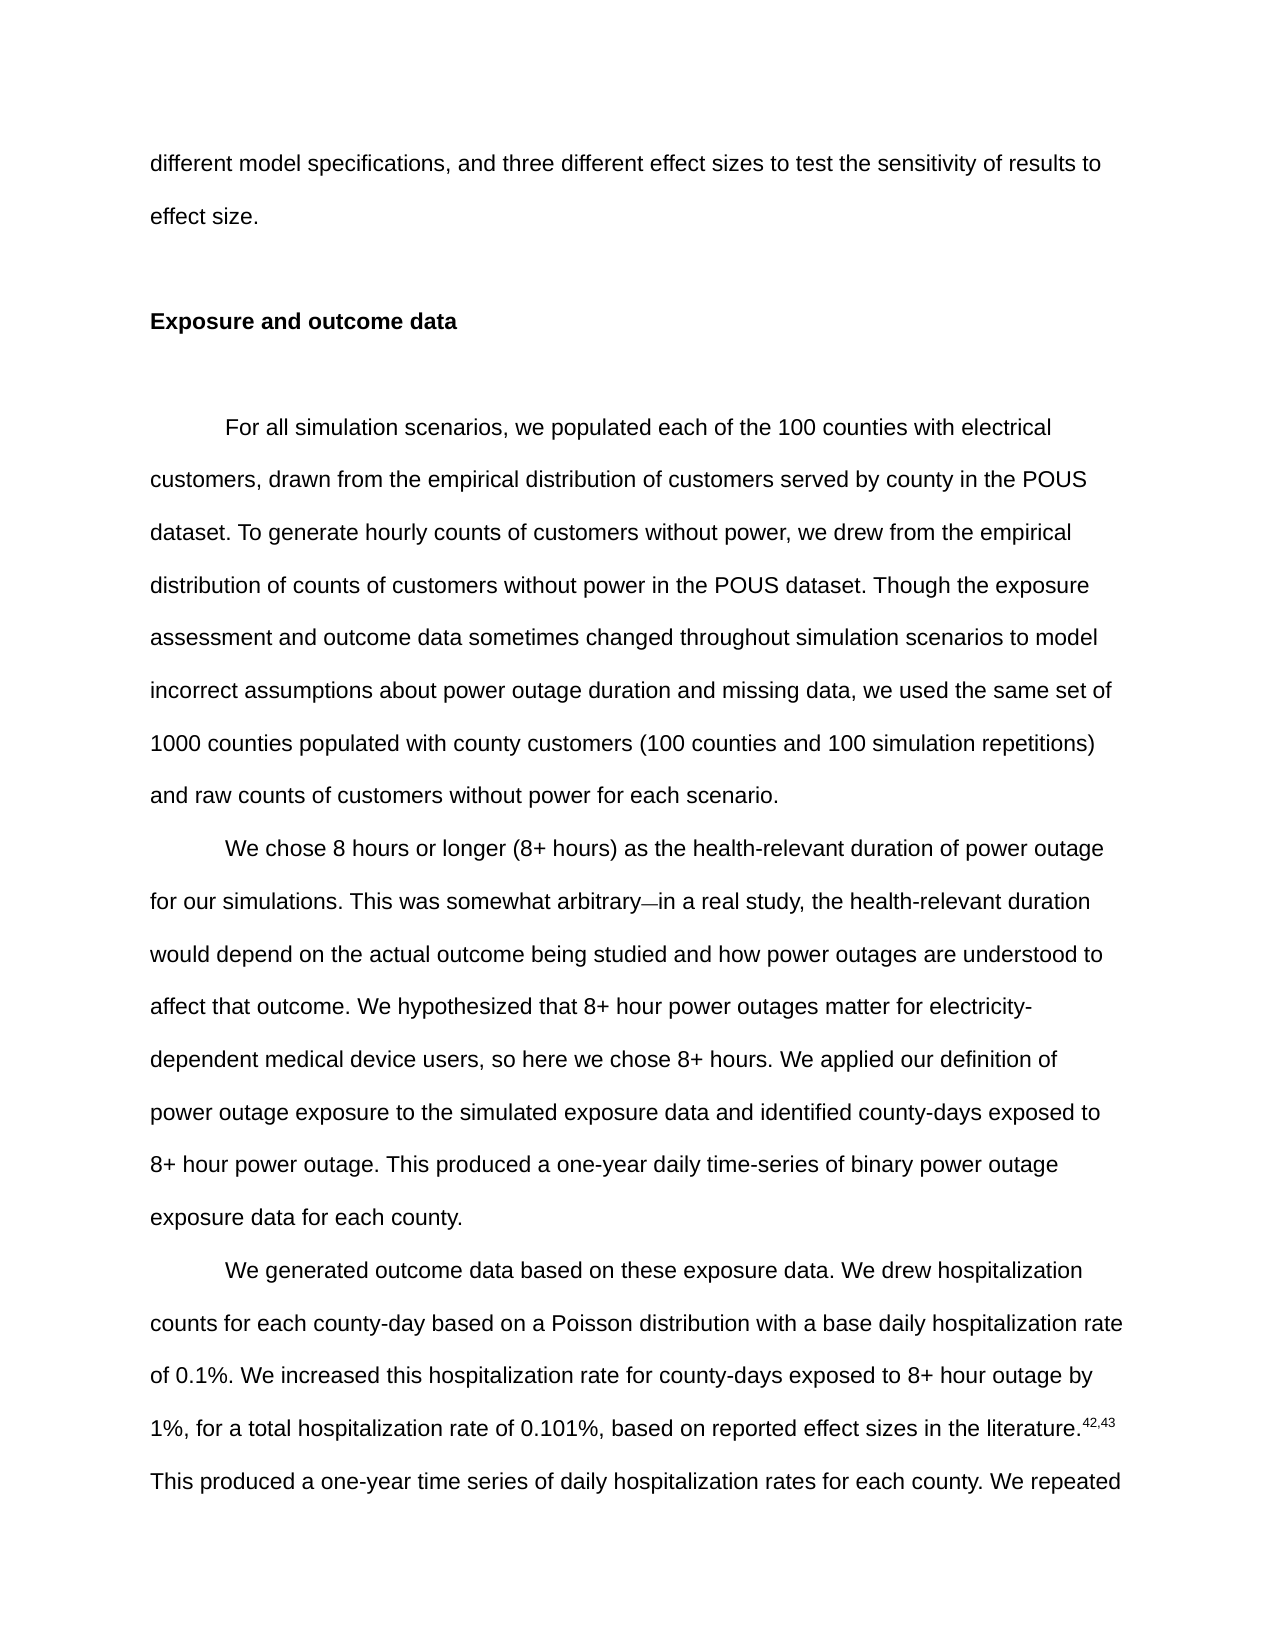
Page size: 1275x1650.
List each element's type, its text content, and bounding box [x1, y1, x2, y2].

text Exposure and outcome data [150, 308, 1125, 334]
text We chose 8 hours or longer (8+ hours) as the health-relevant duration of power outage for our simulations. This was somewhat arbitrary—in a real study, the health-relevant duration would depend on the actual outcome being studied and how power outages are understood to affect that outcome. We hypothesized that 8+ hour power outages matter for electricity-dependent medical device users, so here we chose 8+ hours. We applied our definition of power outage exposure to the simulated exposure data and identified county-days exposed to 8+ hour power outage. This produced a one-year daily time-series of binary power outage exposure data for each county. [150, 835, 1125, 1231]
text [150, 150, 1125, 229]
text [150, 1257, 1125, 1494]
text For all simulation scenarios, we populated each of the 100 counties with electrical customers, drawn from the empirical distribution of customers served by county in the POUS dataset. To generate hourly counts of customers without power, we drew from the empirical distribution of counts of customers without power in the POUS dataset. Though the exposure assessment and outcome data sometimes changed throughout simulation scenarios to model incorrect assumptions about power outage duration and missing data, we used the same set of 1000 counties populated with county customers (100 counties and 100 simulation repetitions) and raw counts of customers without power for each scenario. [150, 413, 1125, 809]
